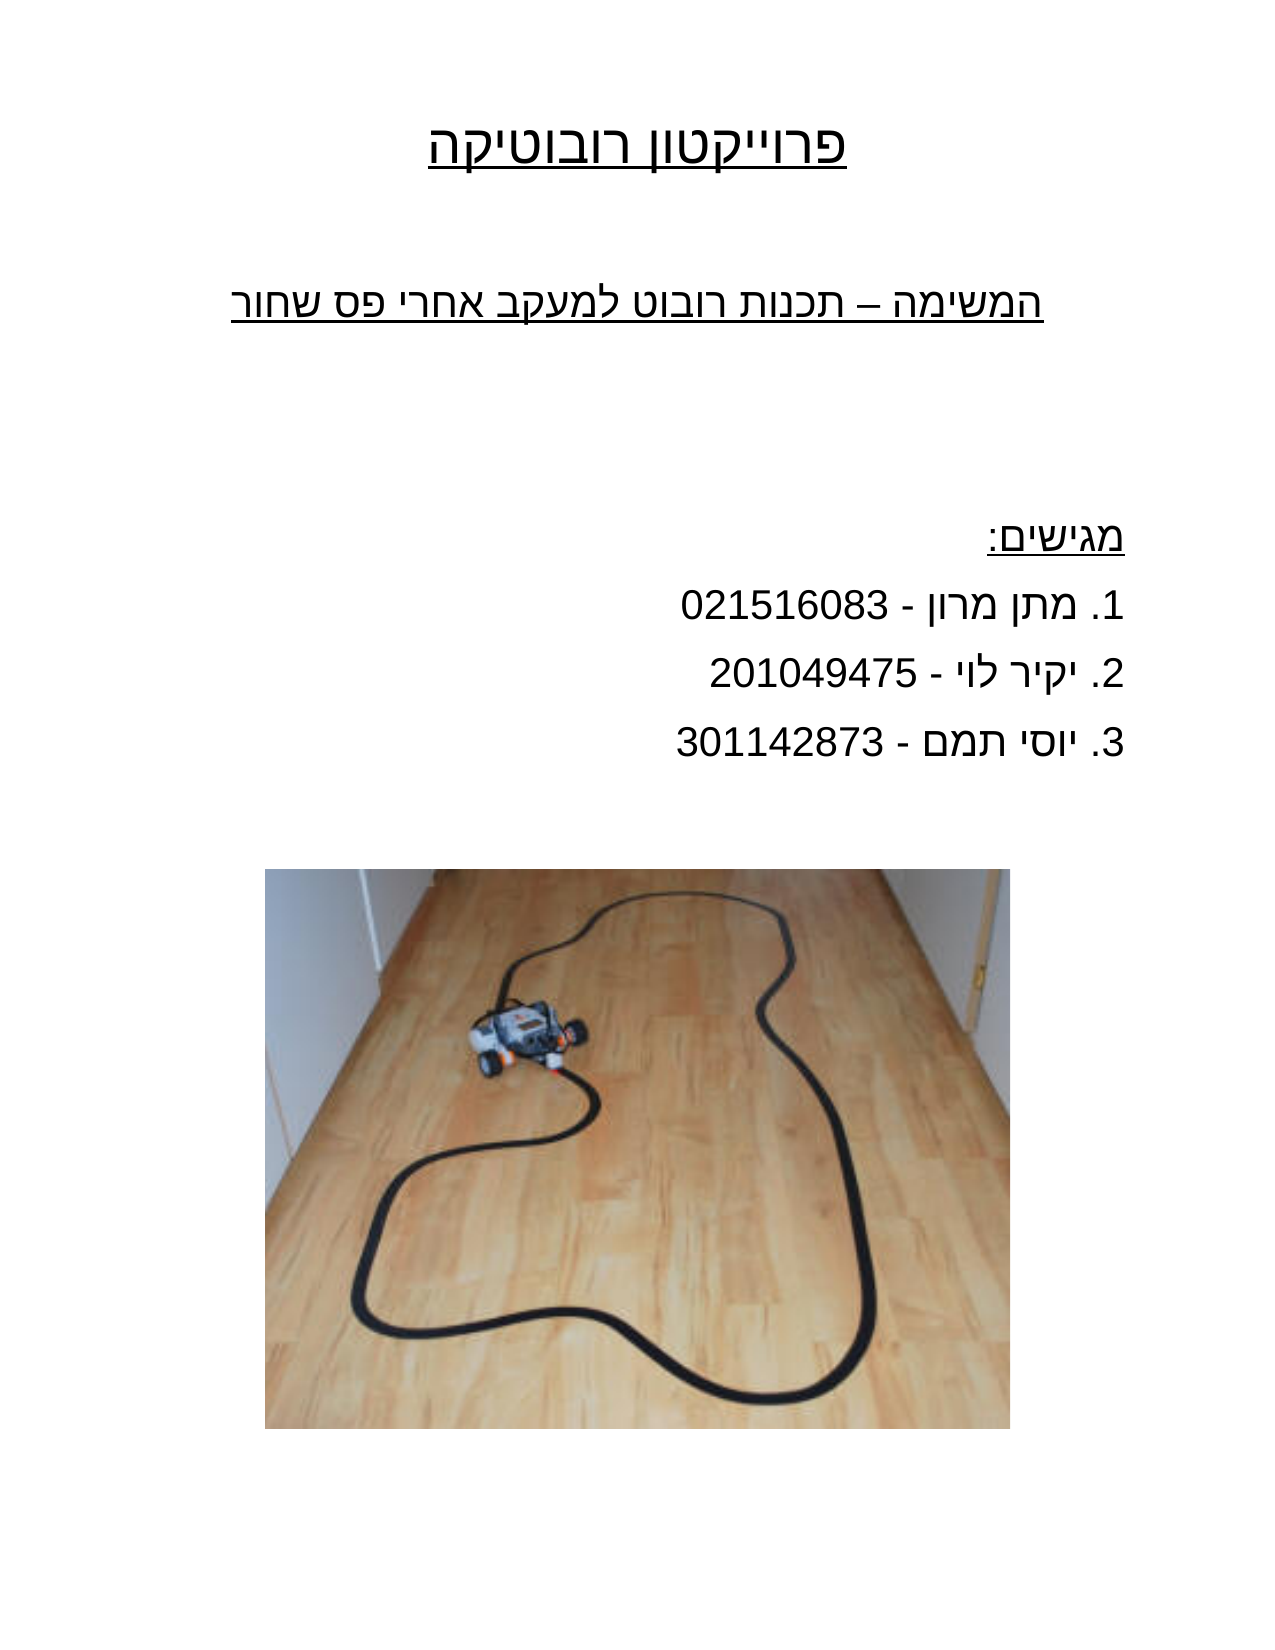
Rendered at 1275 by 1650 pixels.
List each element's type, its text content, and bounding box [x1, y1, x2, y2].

text מגישים: [150, 512, 1125, 560]
text 2. יקיר לוי - 201049475 [150, 649, 1125, 697]
text פרוייקטון רובוטיקה [150, 112, 1125, 175]
text המשימה – תכנות רובוט למעקב אחרי פס שחור [150, 279, 1125, 327]
picture [265, 869, 1011, 1429]
text 3. יוסי תמם - 301142873 [150, 717, 1125, 765]
text 1. מתן מרון - 021516083 [150, 581, 1125, 628]
